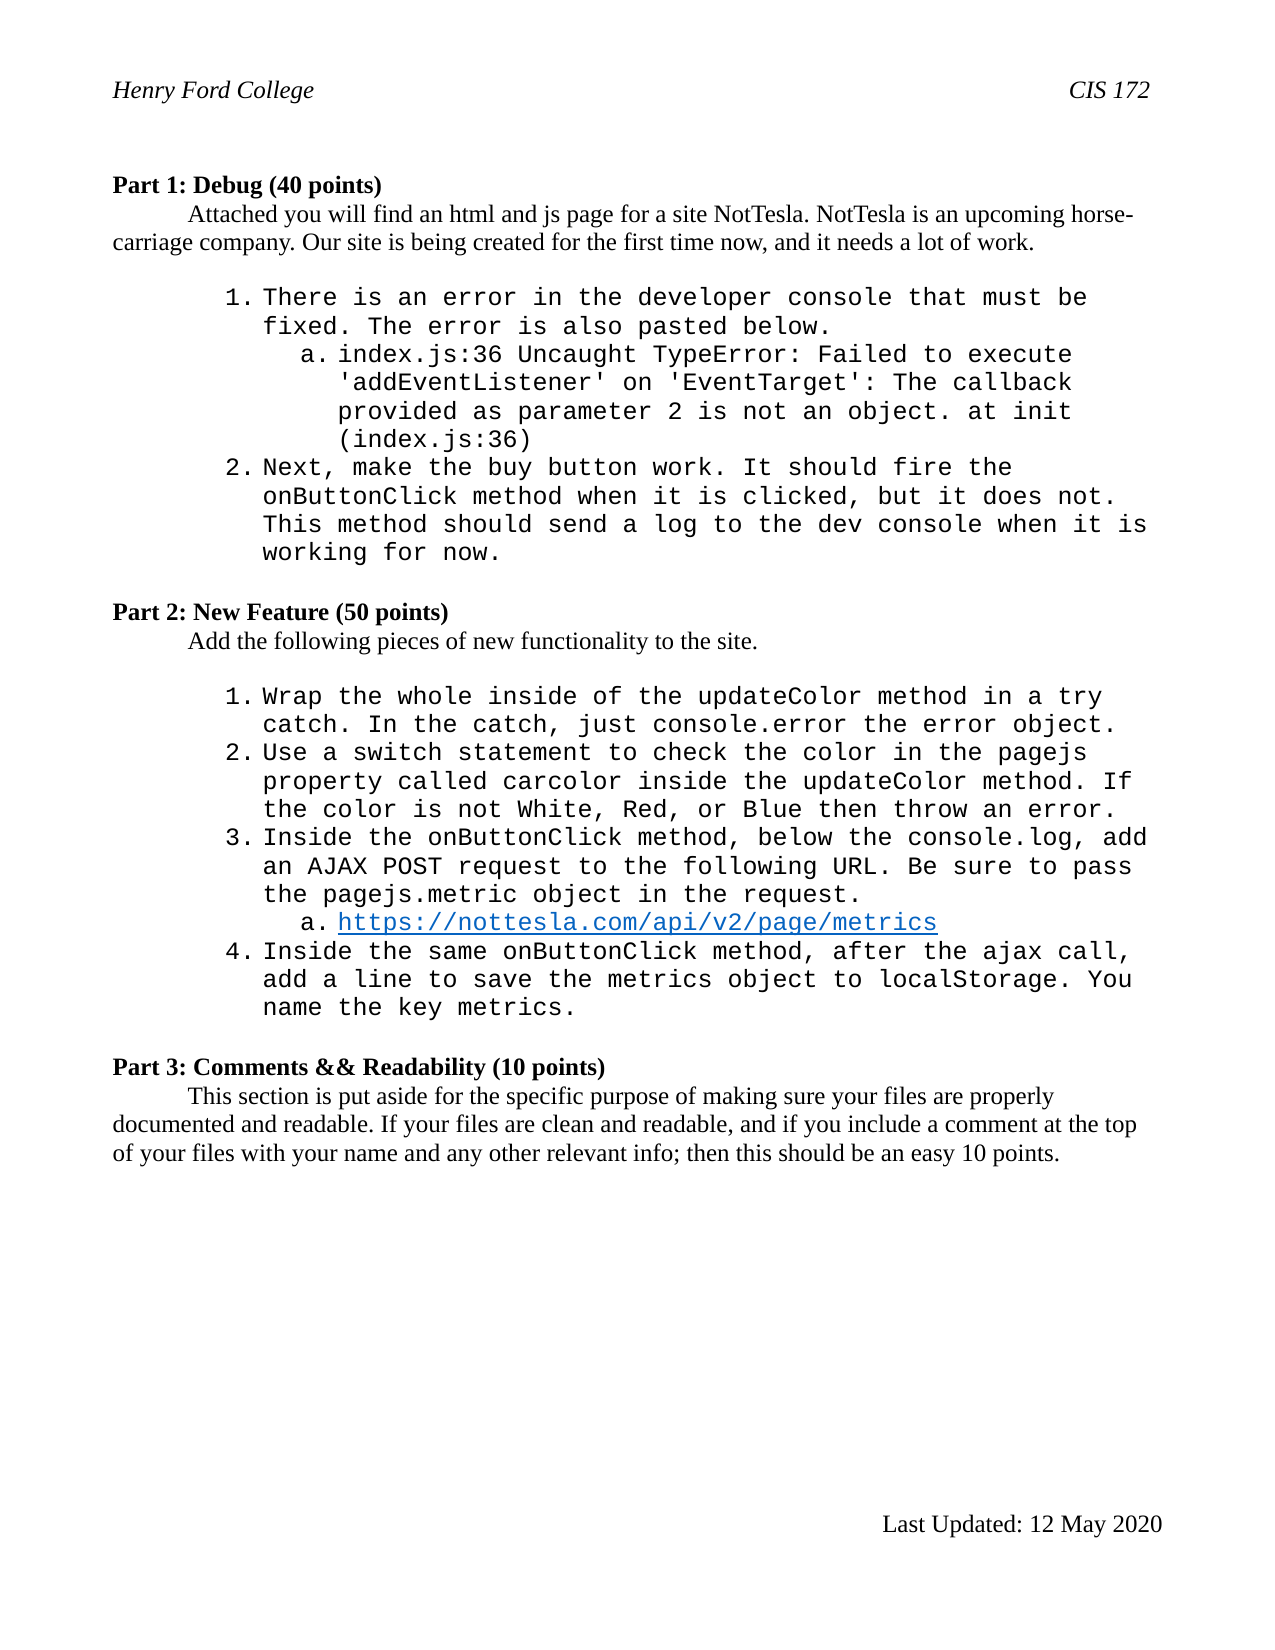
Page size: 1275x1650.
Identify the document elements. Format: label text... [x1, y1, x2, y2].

text This section is put aside for the specific purpose of making sure your files are properly documented and readable. If your files are clean and readable, and if you include a comment at the top of your files with your name and any other relevant info; then this should be an easy 10 points. [112, 1081, 1162, 1167]
list index.js:36 Uncaught TypeError: Failed to execute 'addEventListener' on 'EventTarget': The callback provided as parameter 2 is not an object. at init (index.js:36) [300, 342, 1162, 455]
text Part 1: Debug (40 points) [112, 170, 1162, 199]
text Attached you will find an html and js page for a site NotTesla. NotTesla is an upcoming horse-carriage company. Our site is being created for the first time now, and it needs a lot of work. [112, 199, 1162, 256]
list There is an error in the developer console that must be fixed. The error is also pasted below. [225, 285, 1162, 342]
list Inside the onButtonClick method, below the console.log, add an AJAX POST request to the following URL. Be sure to pass the pagejs.metric object in the request. [225, 825, 1162, 910]
text Part 2: New Feature (50 points) [112, 597, 1162, 626]
list https://nottesla.com/api/v2/page/metrics [300, 910, 1162, 938]
text Add the following pieces of new functionality to the site. [112, 626, 1162, 654]
list Inside the same onButtonClick method, after the ajax call, add a line to save the metrics object to localStorage. You name the key metrics. [225, 938, 1162, 1023]
list Use a switch statement to check the color in the pagejs property called carcolor inside the updateColor method. If the color is not White, Red, or Blue then throw an error. [225, 740, 1162, 825]
list Wrap the whole inside of the updateColor method in a try catch. In the catch, just console.error the error object. [225, 683, 1162, 740]
list Next, make the buy button work. It should fire the onButtonClick method when it is clicked, but it does not. This method should send a log to the dev console when it is working for now. [225, 455, 1162, 568]
text Part 3: Comments && Readability (10 points) [112, 1052, 1162, 1081]
